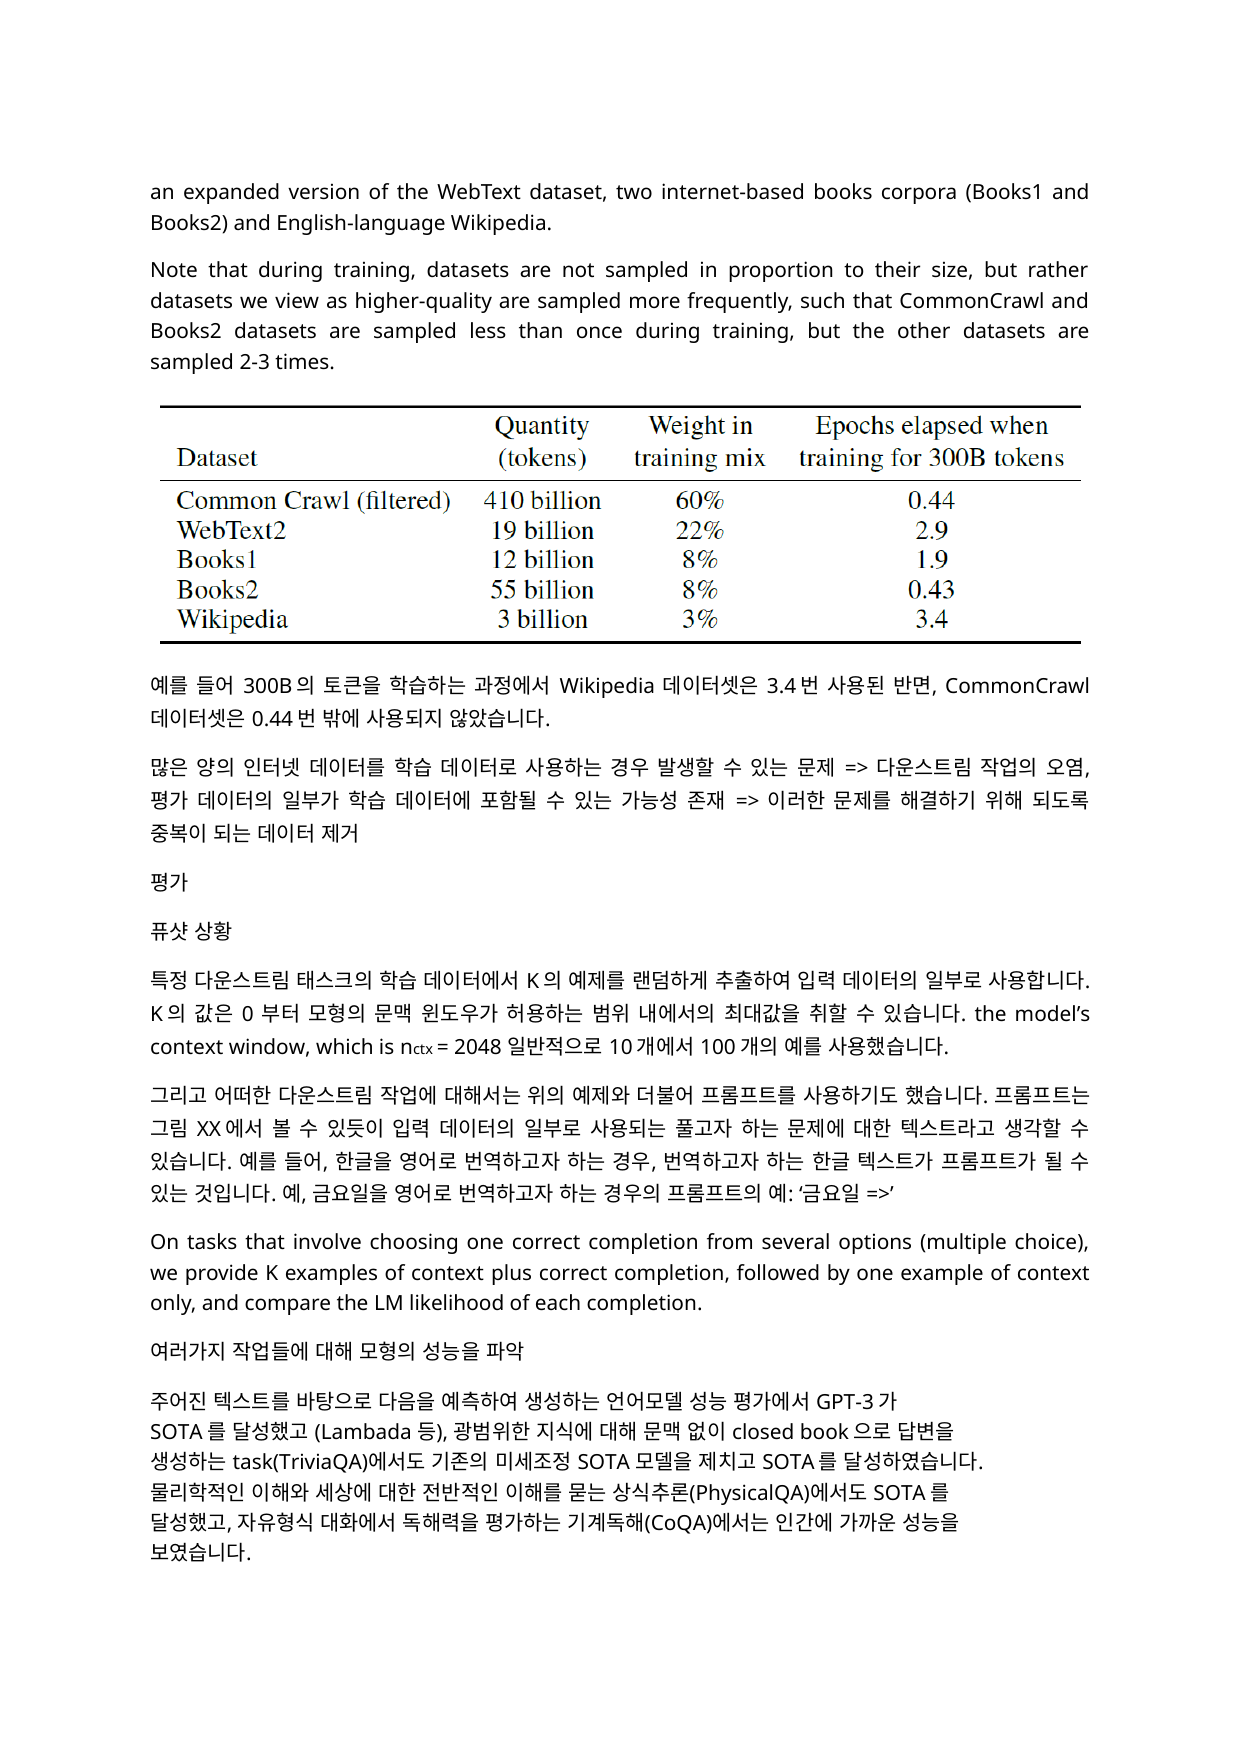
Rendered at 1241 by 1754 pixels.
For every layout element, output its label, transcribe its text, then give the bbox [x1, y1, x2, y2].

text 주어진 텍스트를 바탕으로 다음을 예측하여 생성하는 언어모델 성능 평가에서 GPT-3가 [150, 1385, 1090, 1415]
text 그리고 어떠한 다운스트림 작업에 대해서는 위의 예제와 더불어 프롬프트를 사용하기도 했습니다. 프롬프트는 그림 XX에서 볼 수 있듯이 입력 데이터의 일부로 사용되는 풀고자 하는 문제에 대한 텍스트라고 생각할 수 있습니다. 예를 들어, 한글을 영어로 번역하고자 하는 경우, 번역하고자 하는 한글 텍스트가 프롬프트가 될 수 있는 것입니다. 예, 금요일을 영어로 번역하고자 하는 경우의 프롬프트의 예: ‘금요일 =>’ [150, 1079, 1090, 1208]
text 퓨샷 상황 [150, 916, 1090, 946]
text On tasks that involve choosing one correct completion from several options (multiple choice), we provide K examples of context plus correct completion, followed by one example of context only, and compare the LM likelihood of each completion. [150, 1227, 1090, 1317]
text 달성했고, 자유형식 대화에서 독해력을 평가하는 기계독해(CoQA)에서는 인간에 가까운 성능을 [150, 1506, 1090, 1536]
text Note that during training, datasets are not sampled in proportion to their size, but rather datasets we view as higher-quality are sampled more frequently, such that CommonCrawl and Books2 datasets are sampled less than once during training, but the other datasets are sampled 2-3 times. [150, 255, 1090, 375]
text 생성하는 task(TriviaQA)에서도 기존의 미세조정 SOTA 모델을 제치고 SOTA를 달성하였습니다. [150, 1446, 1090, 1476]
text 특정 다운스트림 태스크의 학습 데이터에서 K의 예제를 랜덤하게 추출하여 입력 데이터의 일부로 사용합니다. K의 값은 0 부터 모형의 문맥 윈도우가 허용하는 범위 내에서의 최대값을 취할 수 있습니다. the model’s context window, which is nctx = 2048 일반적으로 10개에서 100개의 예를 사용했습니다. [150, 965, 1090, 1061]
text 평가 [150, 866, 1090, 896]
text 예를 들어 300B의 토큰을 학습하는 과정에서 Wikipedia 데이터셋은 3.4번 사용된 반면, CommonCrawl 데이터셋은 0.44번 밖에 사용되지 않았습니다. [150, 669, 1090, 732]
text SOTA를 달성했고 (Lambada 등), 광범위한 지식에 대해 문맥 없이 closed book으로 답변을 [150, 1415, 1090, 1446]
text 물리학적인 이해와 세상에 대한 전반적인 이해를 묻는 상식추론(PhysicalQA)에서도 SOTA를 [150, 1476, 1090, 1506]
text 보였습니다. [150, 1536, 1090, 1567]
text 여러가지 작업들에 대해 모형의 성능을 파악 [150, 1336, 1090, 1366]
text 많은 양의 인터넷 데이터를 학습 데이터로 사용하는 경우 발생할 수 있는 문제 => 다운스트림 작업의 오염, 평가 데이터의 일부가 학습 데이터에 포함될 수 있는 가능성 존재 => 이러한 문제를 해결하기 위해 되도록 중복이 되는 데이터 제거 [150, 752, 1090, 847]
picture [150, 394, 1090, 651]
text an expanded version of the WebText dataset, two internet-based books corpora (Books1 and Books2) and English-language Wikipedia. [150, 177, 1090, 236]
